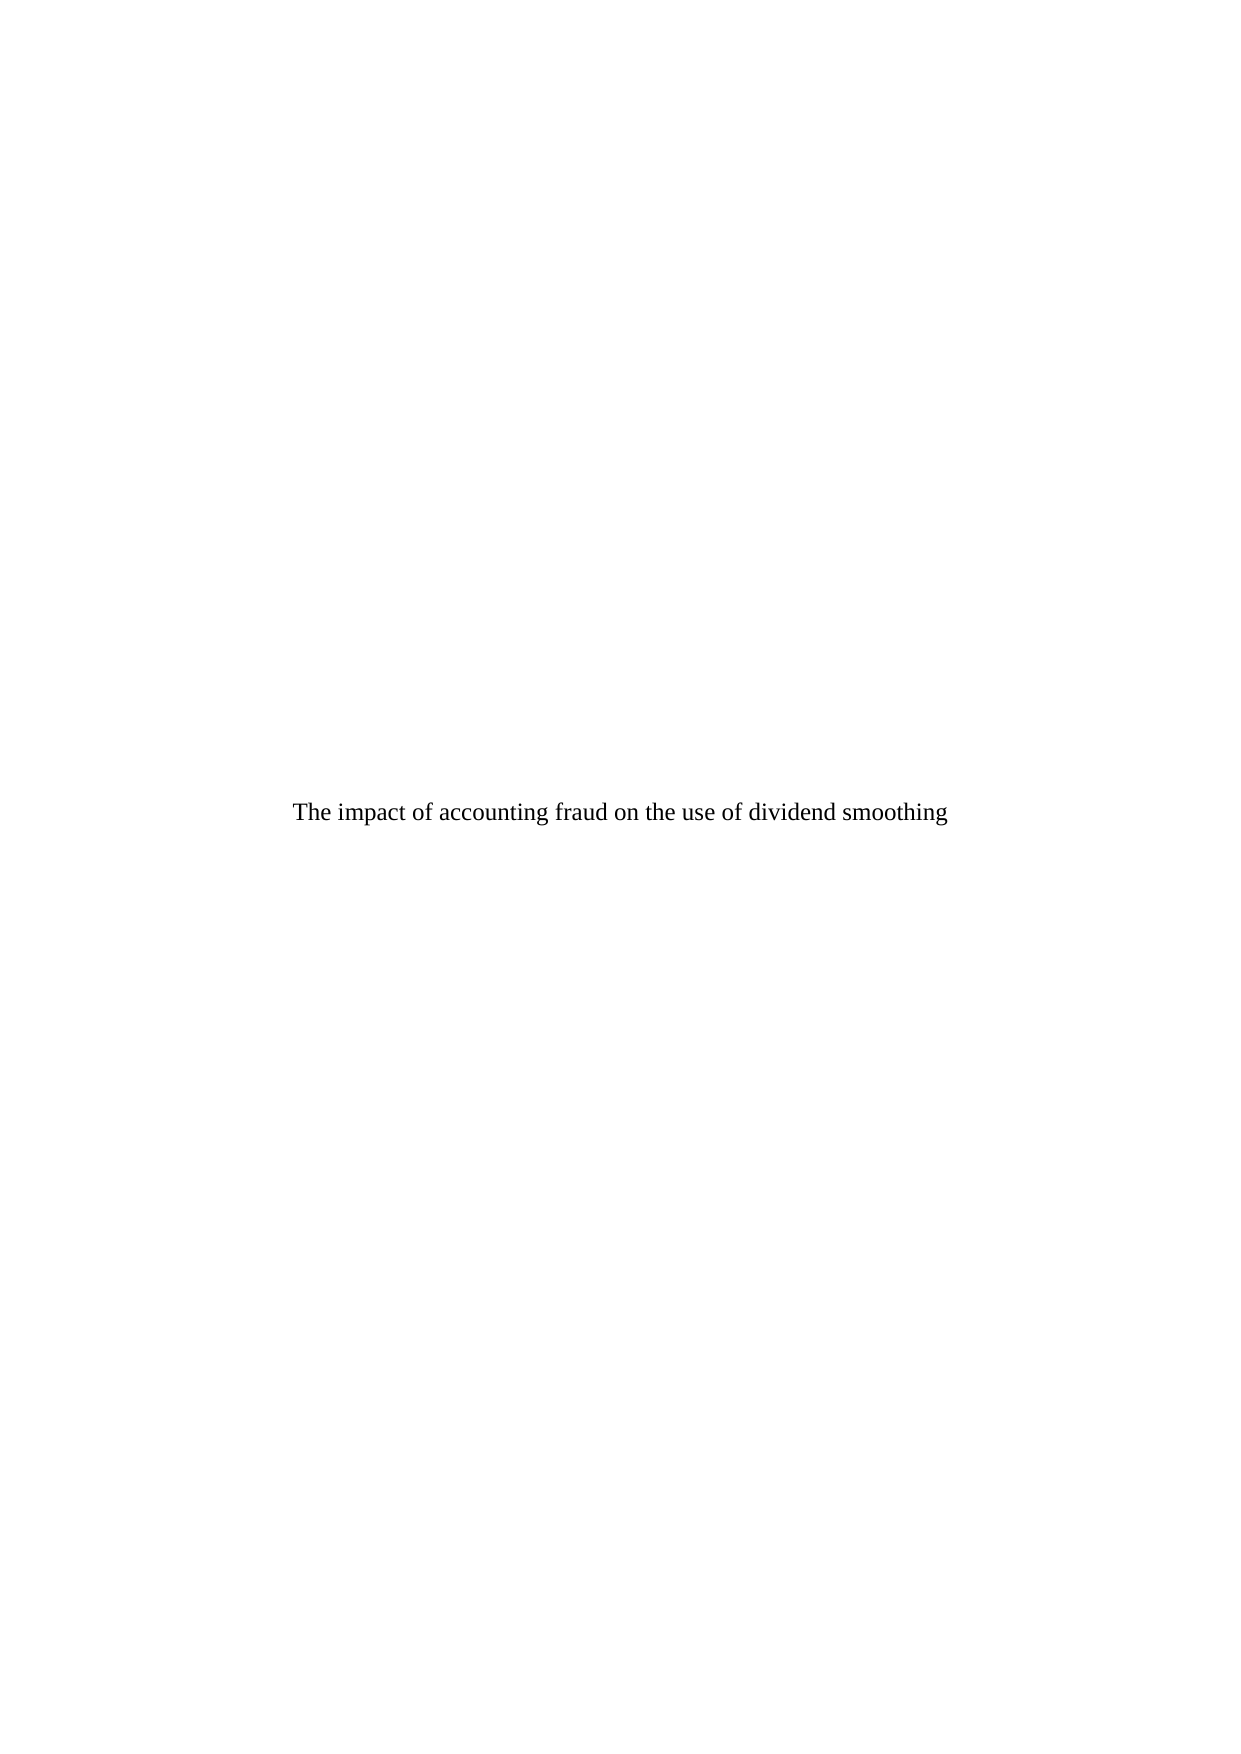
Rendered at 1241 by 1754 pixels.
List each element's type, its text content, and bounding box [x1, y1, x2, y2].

text The impact of accounting fraud on the use of dividend smoothing [150, 797, 1090, 826]
